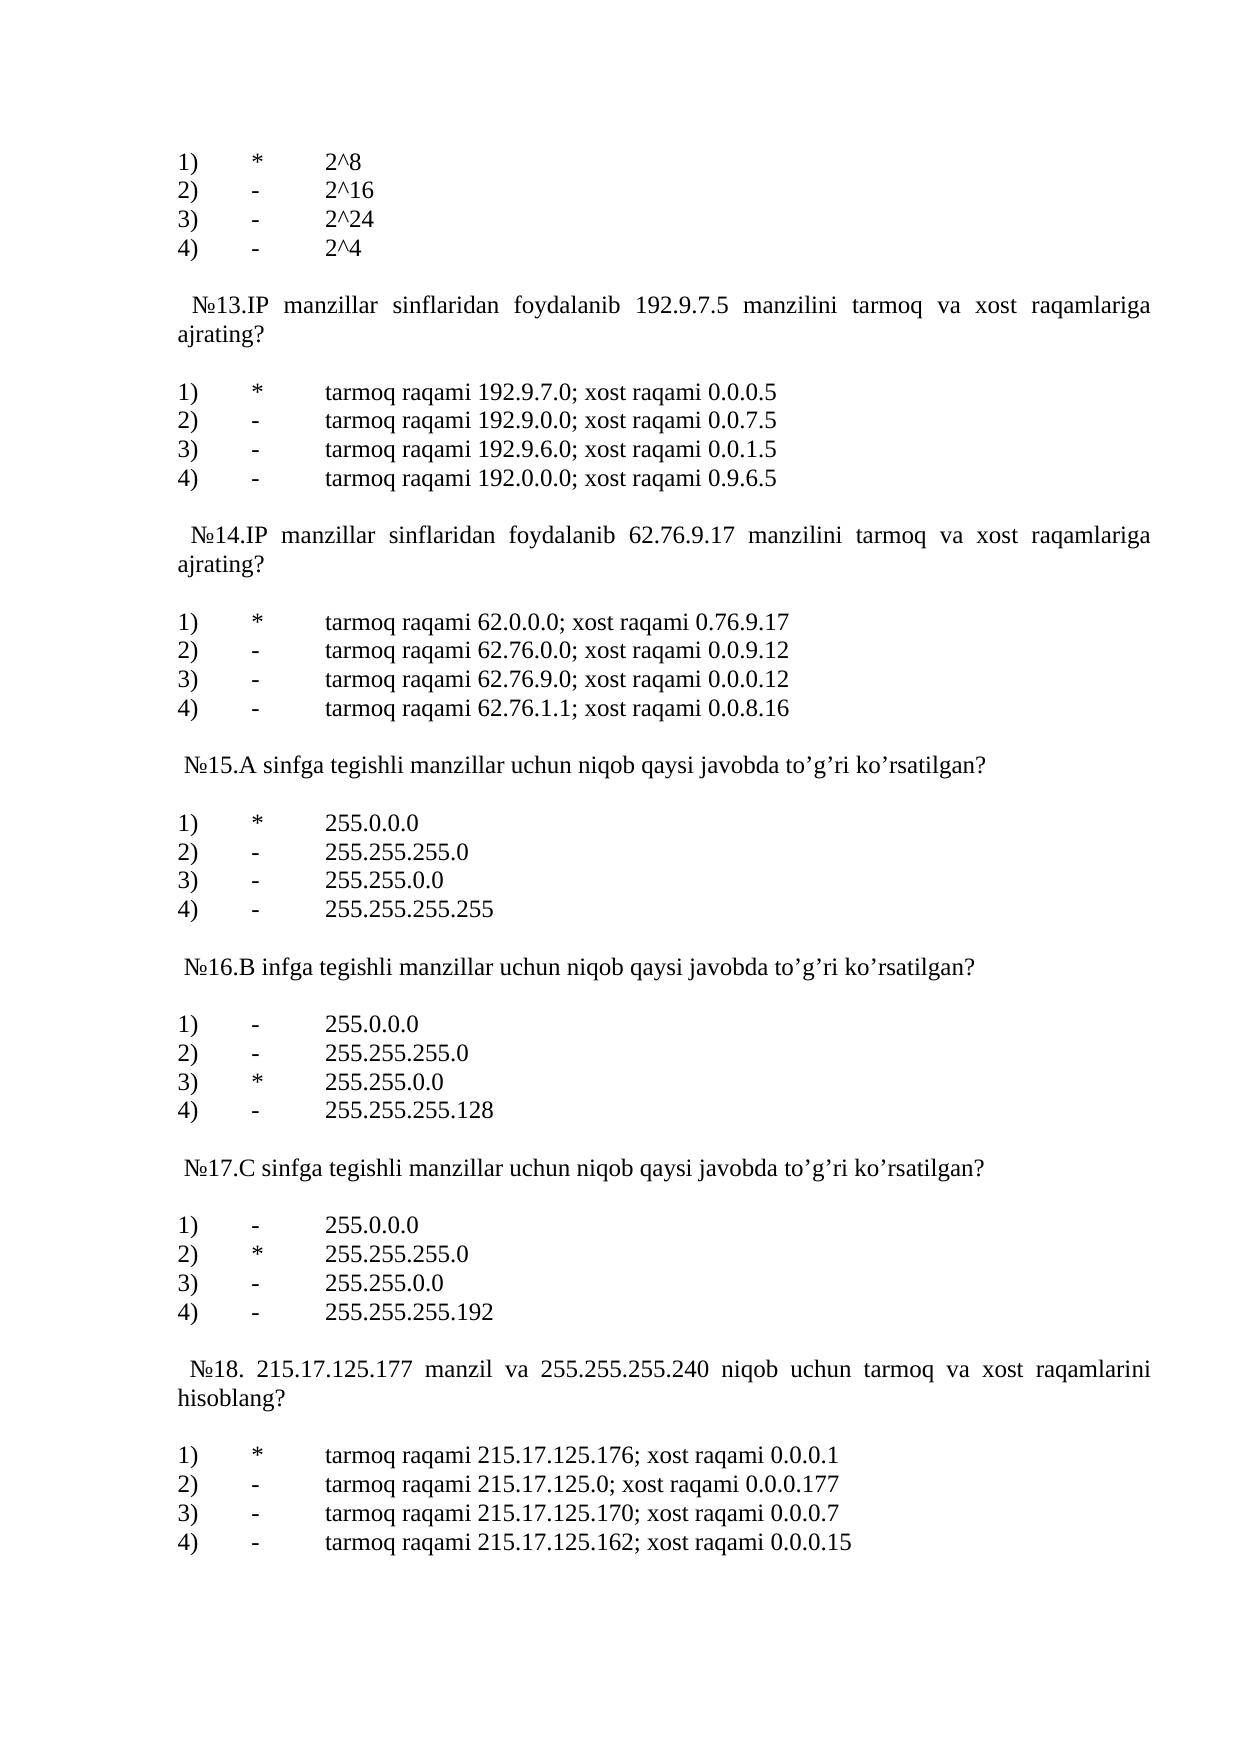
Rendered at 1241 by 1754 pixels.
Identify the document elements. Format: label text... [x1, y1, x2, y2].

text 4) - tarmoq raqami 62.76.1.1; xost raqami 0.0.8.16 [177, 693, 1152, 722]
text №14.IP manzillar sinflaridan foydalanib 62.76.9.17 manzilini tarmoq va xost raqamlariga ajrating? [177, 521, 1152, 578]
text 2) - tarmoq raqami 215.17.125.0; xost raqami 0.0.0.177 [177, 1469, 1152, 1498]
text №15.A sinfga tegishli manzillar uchun niqob qaysi javobda to’g’ri ko’rsatilgan? [177, 751, 1152, 779]
text 4) - 2^4 [177, 233, 1152, 262]
text 1) * 255.0.0.0 [177, 808, 1152, 837]
text 3) - 255.255.0.0 [177, 1268, 1152, 1297]
text 1) * tarmoq raqami 192.9.7.0; xost raqami 0.0.0.5 [177, 377, 1152, 406]
text 1) * tarmoq raqami 215.17.125.176; xost raqami 0.0.0.1 [177, 1441, 1152, 1469]
text 4) - 255.255.255.192 [177, 1297, 1152, 1326]
text 4) - tarmoq raqami 192.0.0.0; xost raqami 0.9.6.5 [177, 463, 1152, 492]
text 4) - 255.255.255.255 [177, 894, 1152, 923]
text 1) * 2^8 [177, 147, 1152, 176]
text 3) - tarmoq raqami 215.17.125.170; xost raqami 0.0.0.7 [177, 1498, 1152, 1527]
text 2) - tarmoq raqami 62.76.0.0; xost raqami 0.0.9.12 [177, 636, 1152, 664]
text 2) - 2^16 [177, 176, 1152, 204]
text №13.IP manzillar sinflaridan foydalanib 192.9.7.5 manzilini tarmoq va xost raqamlariga ajrating? [177, 291, 1152, 348]
text 3) - tarmoq raqami 192.9.6.0; xost raqami 0.0.1.5 [177, 434, 1152, 463]
text 1) - 255.0.0.0 [177, 1009, 1152, 1038]
text №18. 215.17.125.177 manzil va 255.255.255.240 niqob uchun tarmoq va xost raqamlarini hisoblang? [177, 1354, 1152, 1412]
text 3) * 255.255.0.0 [177, 1067, 1152, 1096]
text 3) - 2^24 [177, 204, 1152, 233]
text 4) - tarmoq raqami 215.17.125.162; xost raqami 0.0.0.15 [177, 1527, 1152, 1556]
text 2) - 255.255.255.0 [177, 837, 1152, 866]
text 1) - 255.0.0.0 [177, 1211, 1152, 1239]
text 3) - 255.255.0.0 [177, 866, 1152, 894]
text 2) * 255.255.255.0 [177, 1239, 1152, 1268]
text 3) - tarmoq raqami 62.76.9.0; xost raqami 0.0.0.12 [177, 664, 1152, 693]
text 2) - tarmoq raqami 192.9.0.0; xost raqami 0.0.7.5 [177, 406, 1152, 434]
text №17.C sinfga tegishli manzillar uchun niqob qaysi javobda to’g’ri ko’rsatilgan? [177, 1153, 1152, 1182]
text №16.B infga tegishli manzillar uchun niqob qaysi javobda to’g’ri ko’rsatilgan? [177, 952, 1152, 981]
text 1) * tarmoq raqami 62.0.0.0; xost raqami 0.76.9.17 [177, 607, 1152, 636]
text 4) - 255.255.255.128 [177, 1096, 1152, 1124]
text 2) - 255.255.255.0 [177, 1038, 1152, 1067]
